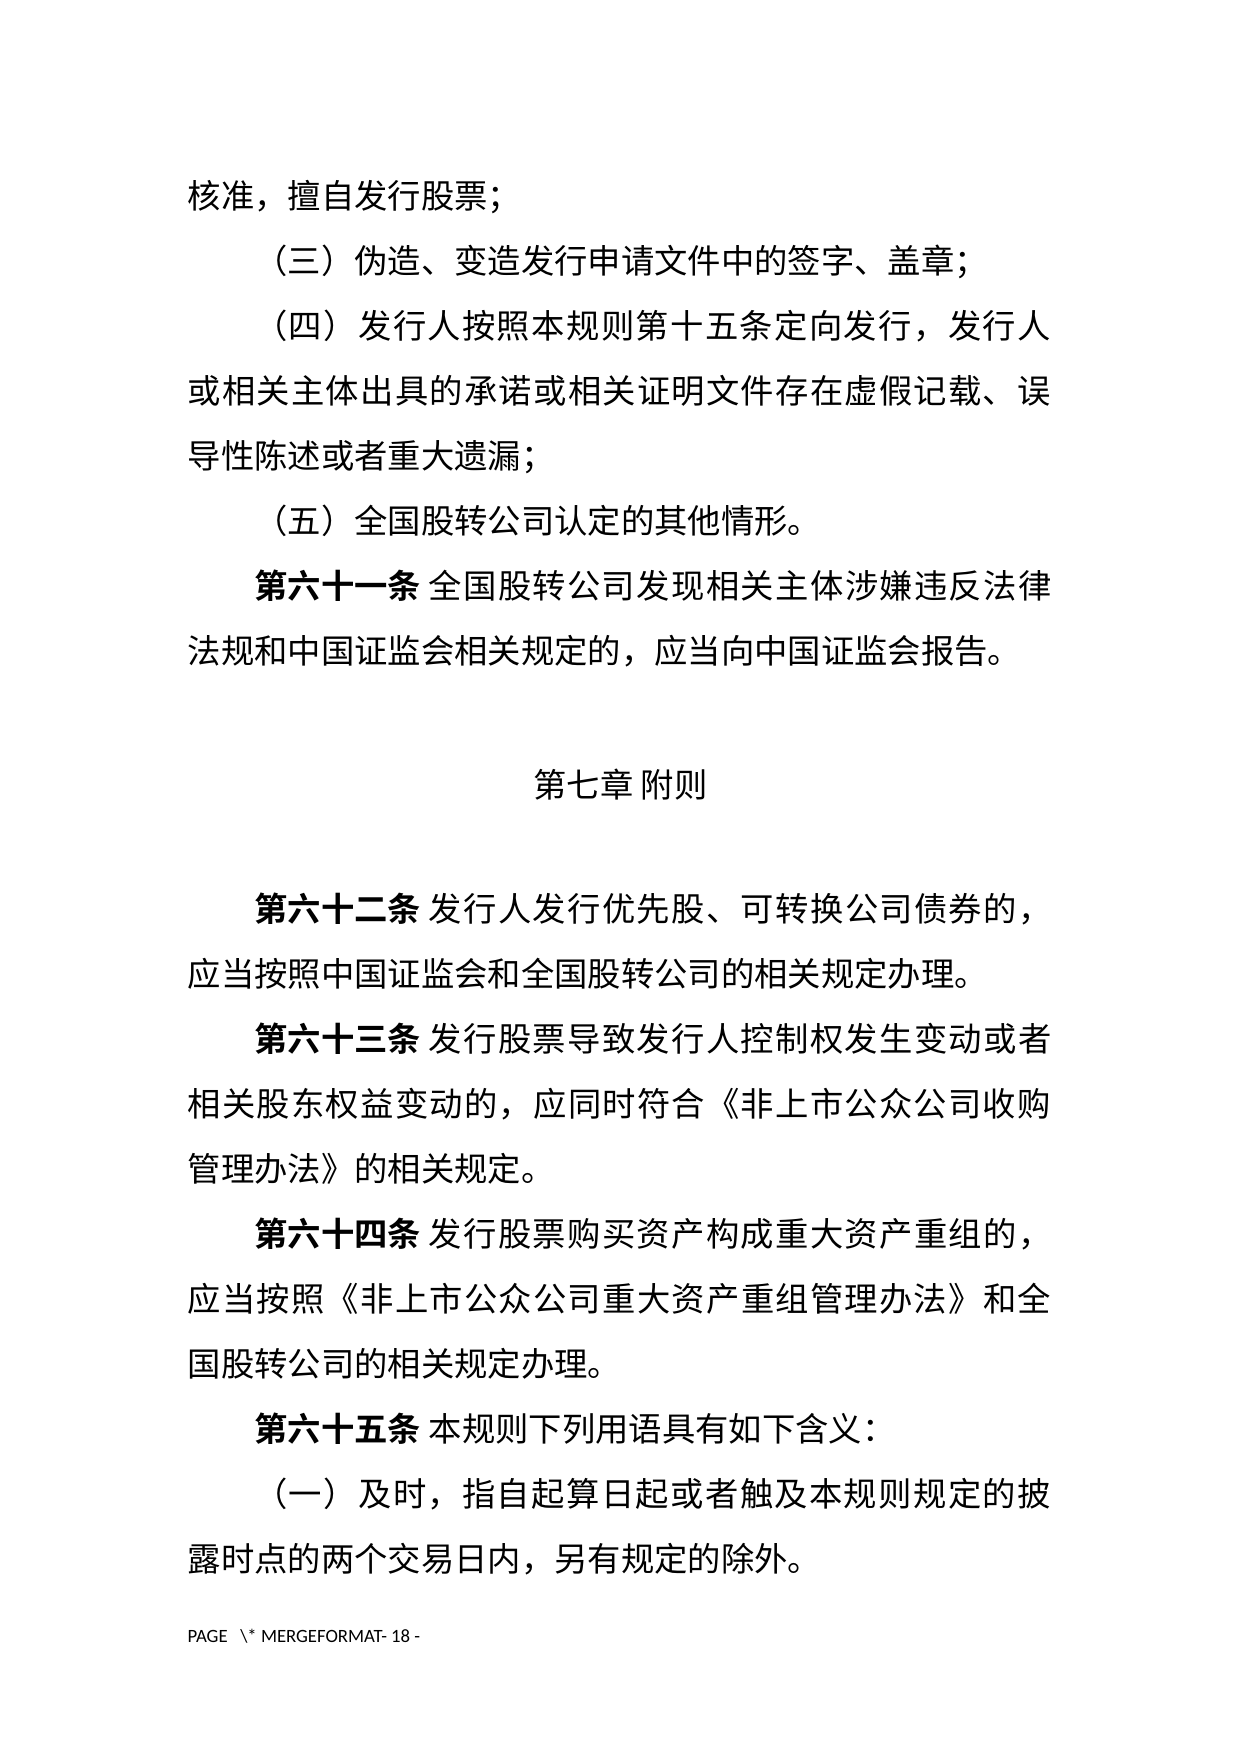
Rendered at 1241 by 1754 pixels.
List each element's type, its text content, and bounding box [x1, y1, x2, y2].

list 发行股票购买资产构成重大资产重组的，应当按照《非上市公众公司重大资产重组管理办法》和全国股转公司的相关规定办理。 [187, 1199, 1053, 1394]
list 发行股票导致发行人控制权发生变动或者相关股东权益变动的，应同时符合《非上市公众公司收购管理办法》的相关规定。 [187, 1004, 1053, 1199]
list 全国股转公司发现相关主体涉嫌违反法律法规和中国证监会相关规定的，应当向中国证监会报告。 [187, 552, 1053, 682]
text （三）伪造、变造发行申请文件中的签字、盖章； [187, 227, 1053, 292]
list 发行人发行优先股、可转换公司债券的，应当按照中国证监会和全国股转公司的相关规定办理。 [187, 874, 1053, 1004]
text （一）及时，指自起算日起或者触及本规则规定的披露时点的两个交易日内，另有规定的除外。 [187, 1459, 1053, 1589]
list 本规则下列用语具有如下含义： [187, 1394, 1053, 1459]
text （五）全国股转公司认定的其他情形。 [187, 487, 1053, 552]
text （四）发行人按照本规则第十五条定向发行，发行人或相关主体出具的承诺或相关证明文件存在虚假记载、误导性陈述或者重大遗漏； [187, 292, 1053, 487]
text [187, 162, 1053, 227]
text 第七章 附则 [187, 747, 1053, 809]
